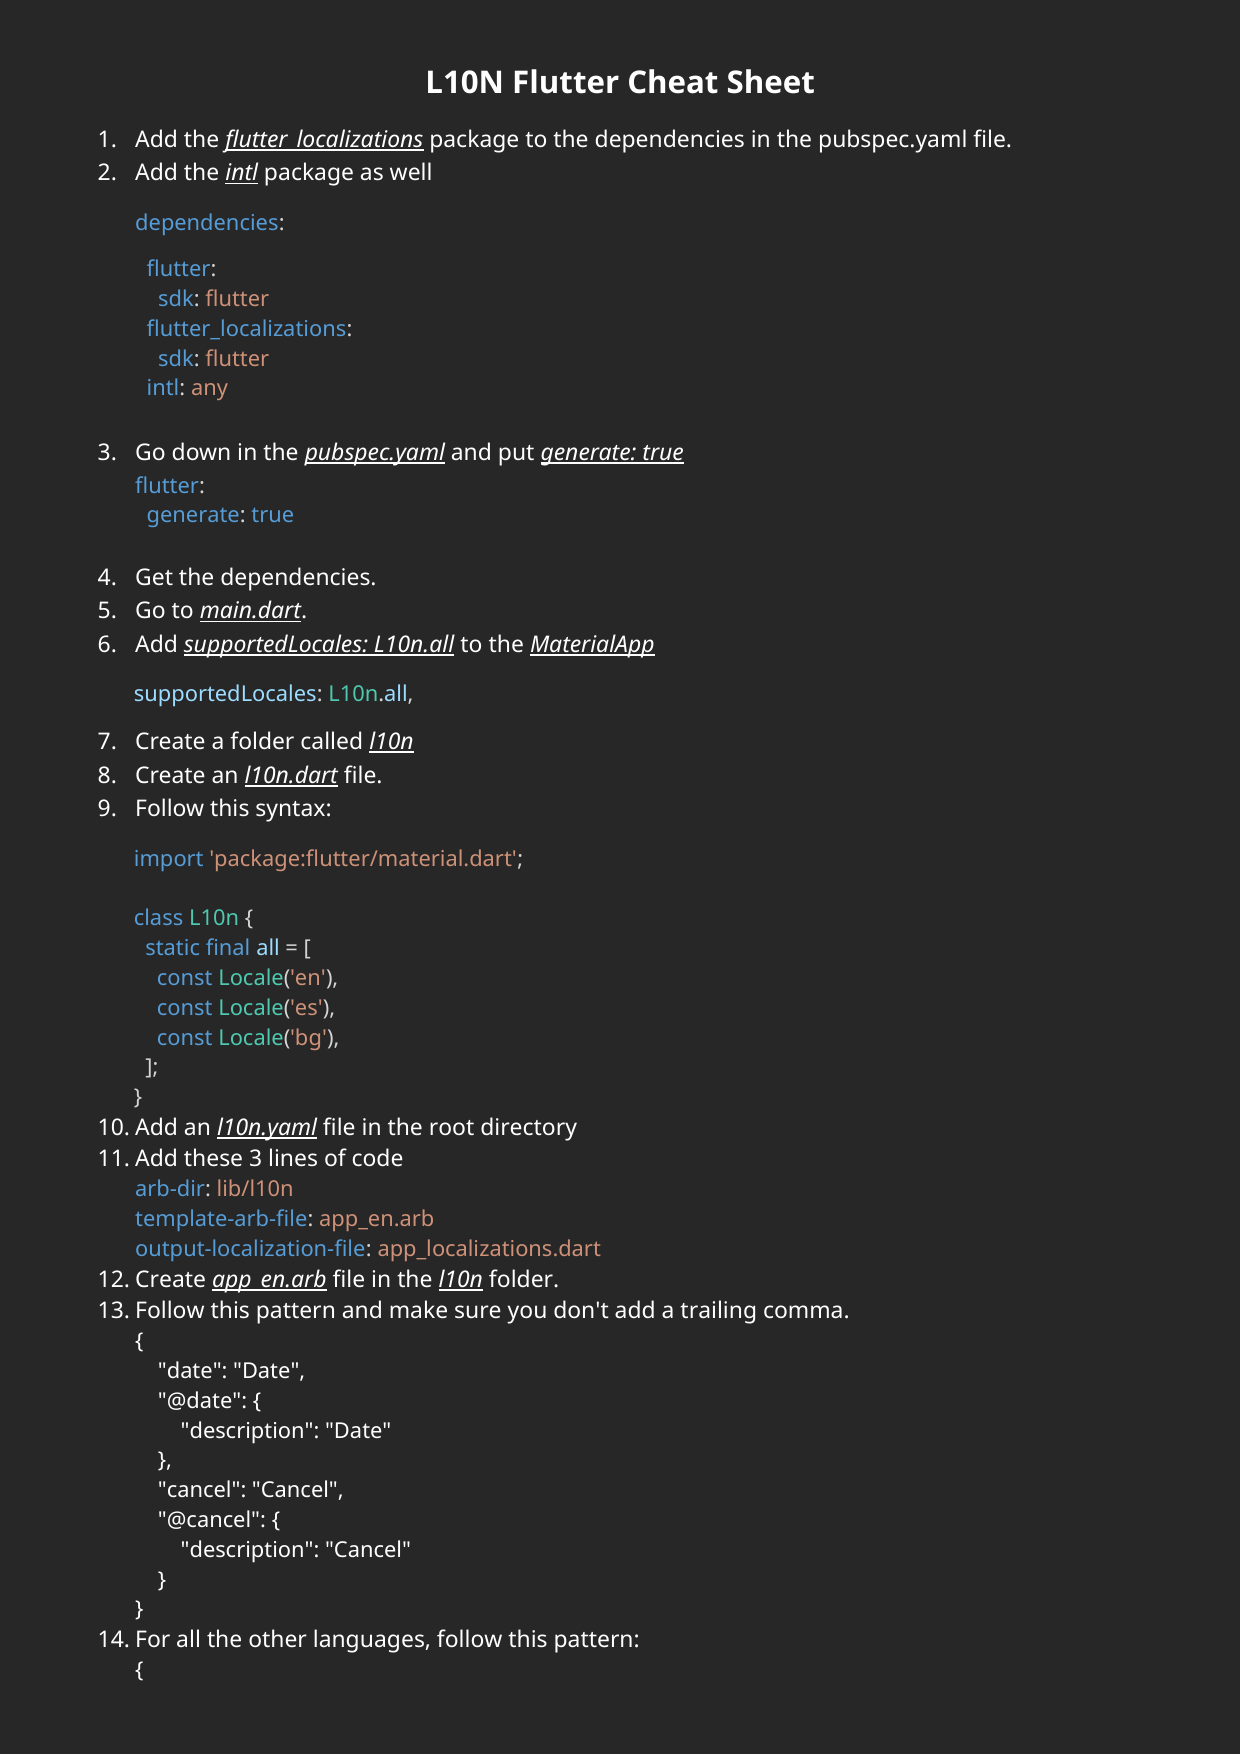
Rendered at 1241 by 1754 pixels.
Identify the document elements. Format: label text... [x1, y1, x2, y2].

list } [135, 1593, 1180, 1623]
text static final all = [ [134, 932, 1180, 962]
list "@date": { [135, 1385, 1180, 1415]
list Add supportedLocales: L10n.all to the MaterialApp [97, 628, 1180, 659]
list template-arb-file: app_en.arb [135, 1203, 1180, 1233]
list flutter: [135, 470, 1180, 499]
text sdk: flutter [135, 343, 1180, 372]
list Go to main.dart. [97, 594, 1180, 626]
text } [134, 1081, 1180, 1111]
list generate: true [135, 499, 1180, 529]
list Go down in the pubspec.yaml and put generate: true [97, 436, 1180, 467]
list { [135, 1654, 1180, 1684]
text import 'package:flutter/material.dart'; [134, 843, 1180, 873]
list "description": "Date" [135, 1415, 1180, 1444]
list }, [135, 1444, 1180, 1474]
text flutter: [135, 253, 1180, 283]
list Add an l10n.yaml file in the root directory [97, 1111, 1180, 1142]
text flutter_localizations: [135, 313, 1180, 343]
list "date": "Date", [135, 1355, 1180, 1385]
list Add these 3 lines of code [97, 1142, 1180, 1173]
text supportedLocales: L10n.all, [60, 678, 1180, 708]
list "description": "Cancel" [135, 1534, 1180, 1564]
list Add the intl package as well [97, 156, 1180, 188]
list Follow this pattern and make sure you don't add a trailing comma. [97, 1294, 1180, 1325]
text sdk: flutter [135, 283, 1180, 313]
list Add the flutter_localizations package to the dependencies in the pubspec.yaml file. [97, 123, 1180, 154]
list arb-dir: lib/l10n [135, 1173, 1180, 1203]
text const Locale('en'), [134, 962, 1180, 992]
text L10N Flutter Cheat Sheet [60, 60, 1180, 103]
list Create a folder called l10n [97, 725, 1180, 756]
text const Locale('bg'), [134, 1022, 1180, 1051]
list "@cancel": { [135, 1504, 1180, 1534]
list "cancel": "Cancel", [135, 1474, 1180, 1504]
text const Locale('es'), [134, 992, 1180, 1022]
list { [135, 1325, 1180, 1355]
list For all the other languages, follow this pattern: [97, 1623, 1180, 1654]
list } [135, 1564, 1180, 1593]
list Create app_en.arb file in the l10n folder. [97, 1263, 1180, 1294]
text intl: any [135, 372, 1180, 402]
list Create an l10n.dart file. [97, 759, 1180, 790]
list Get the dependencies. [97, 561, 1180, 592]
text dependencies: [135, 207, 1180, 237]
text class L10n { [134, 902, 1180, 932]
list output-localization-file: app_localizations.dart [135, 1233, 1180, 1263]
text ]; [134, 1051, 1180, 1081]
list Follow this syntax: [97, 792, 1180, 824]
